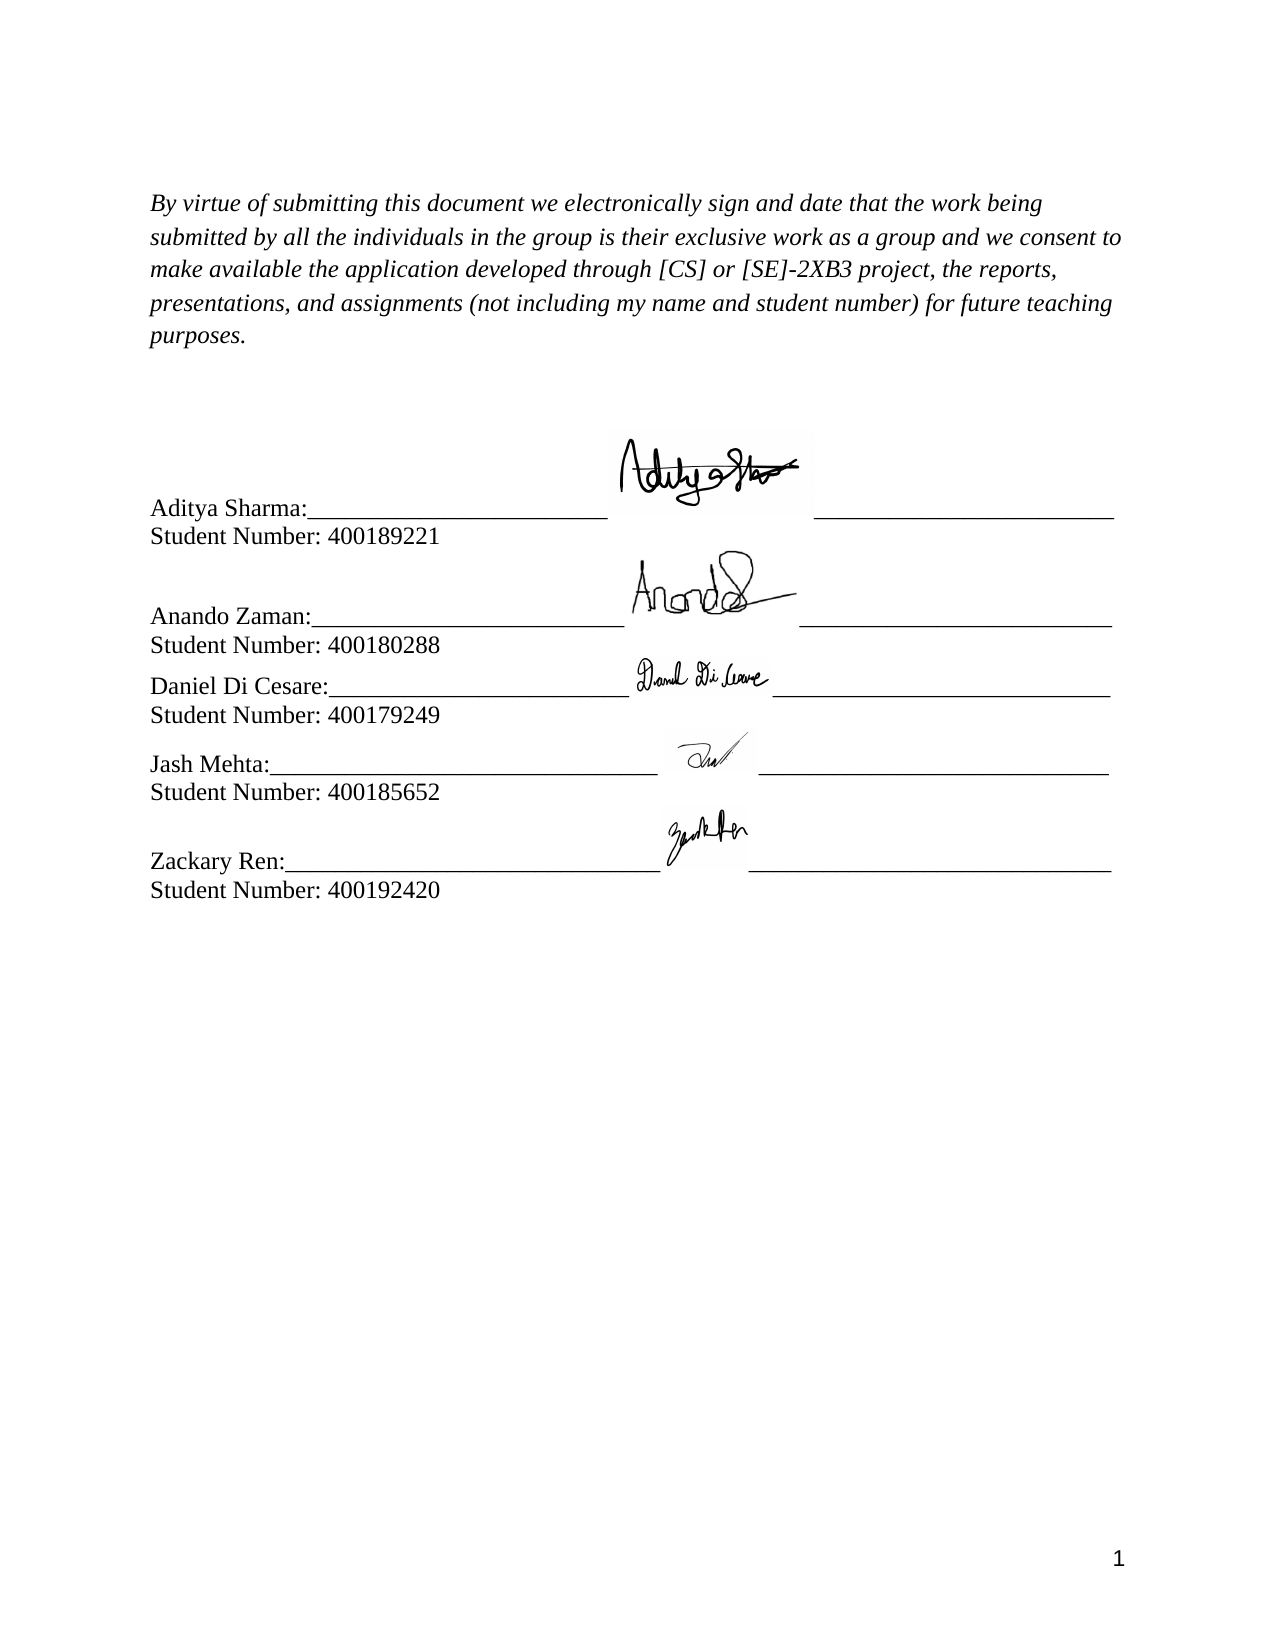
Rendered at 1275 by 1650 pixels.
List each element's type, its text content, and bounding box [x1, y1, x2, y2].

text Student Number: 400179249 [150, 700, 1125, 728]
picture [663, 728, 759, 772]
text By virtue of submitting this document we electronically sign and date that the work being submitted by all the individuals in the group is their exclusive work as a group and we consent to make available the application developed through [CS] or [SE]-2XB3 project, the reports, presentations, and assignments (not including my name and student number) for future teaching purposes. [150, 188, 1125, 349]
text Jash Mehta:_______________________________ ____________________________ [150, 728, 1125, 777]
text Anando Zaman:__________________________________________________ [150, 550, 1125, 630]
picture [624, 550, 800, 625]
text Student Number: 400180288 [150, 630, 1125, 658]
text Student Number: 400192420 [150, 875, 1125, 904]
picture [660, 806, 749, 870]
text Daniel Di Cesare:________________________ ___________________________ [150, 658, 1125, 700]
text Aditya Sharma:________________________________________________ [150, 431, 1125, 521]
picture [607, 430, 814, 516]
text Student Number: 400189221 [150, 521, 1125, 550]
text Student Number: 400185652 [150, 777, 1125, 806]
picture [635, 658, 773, 695]
text Zackary Ren:___________________________________________________________ [150, 806, 1125, 875]
